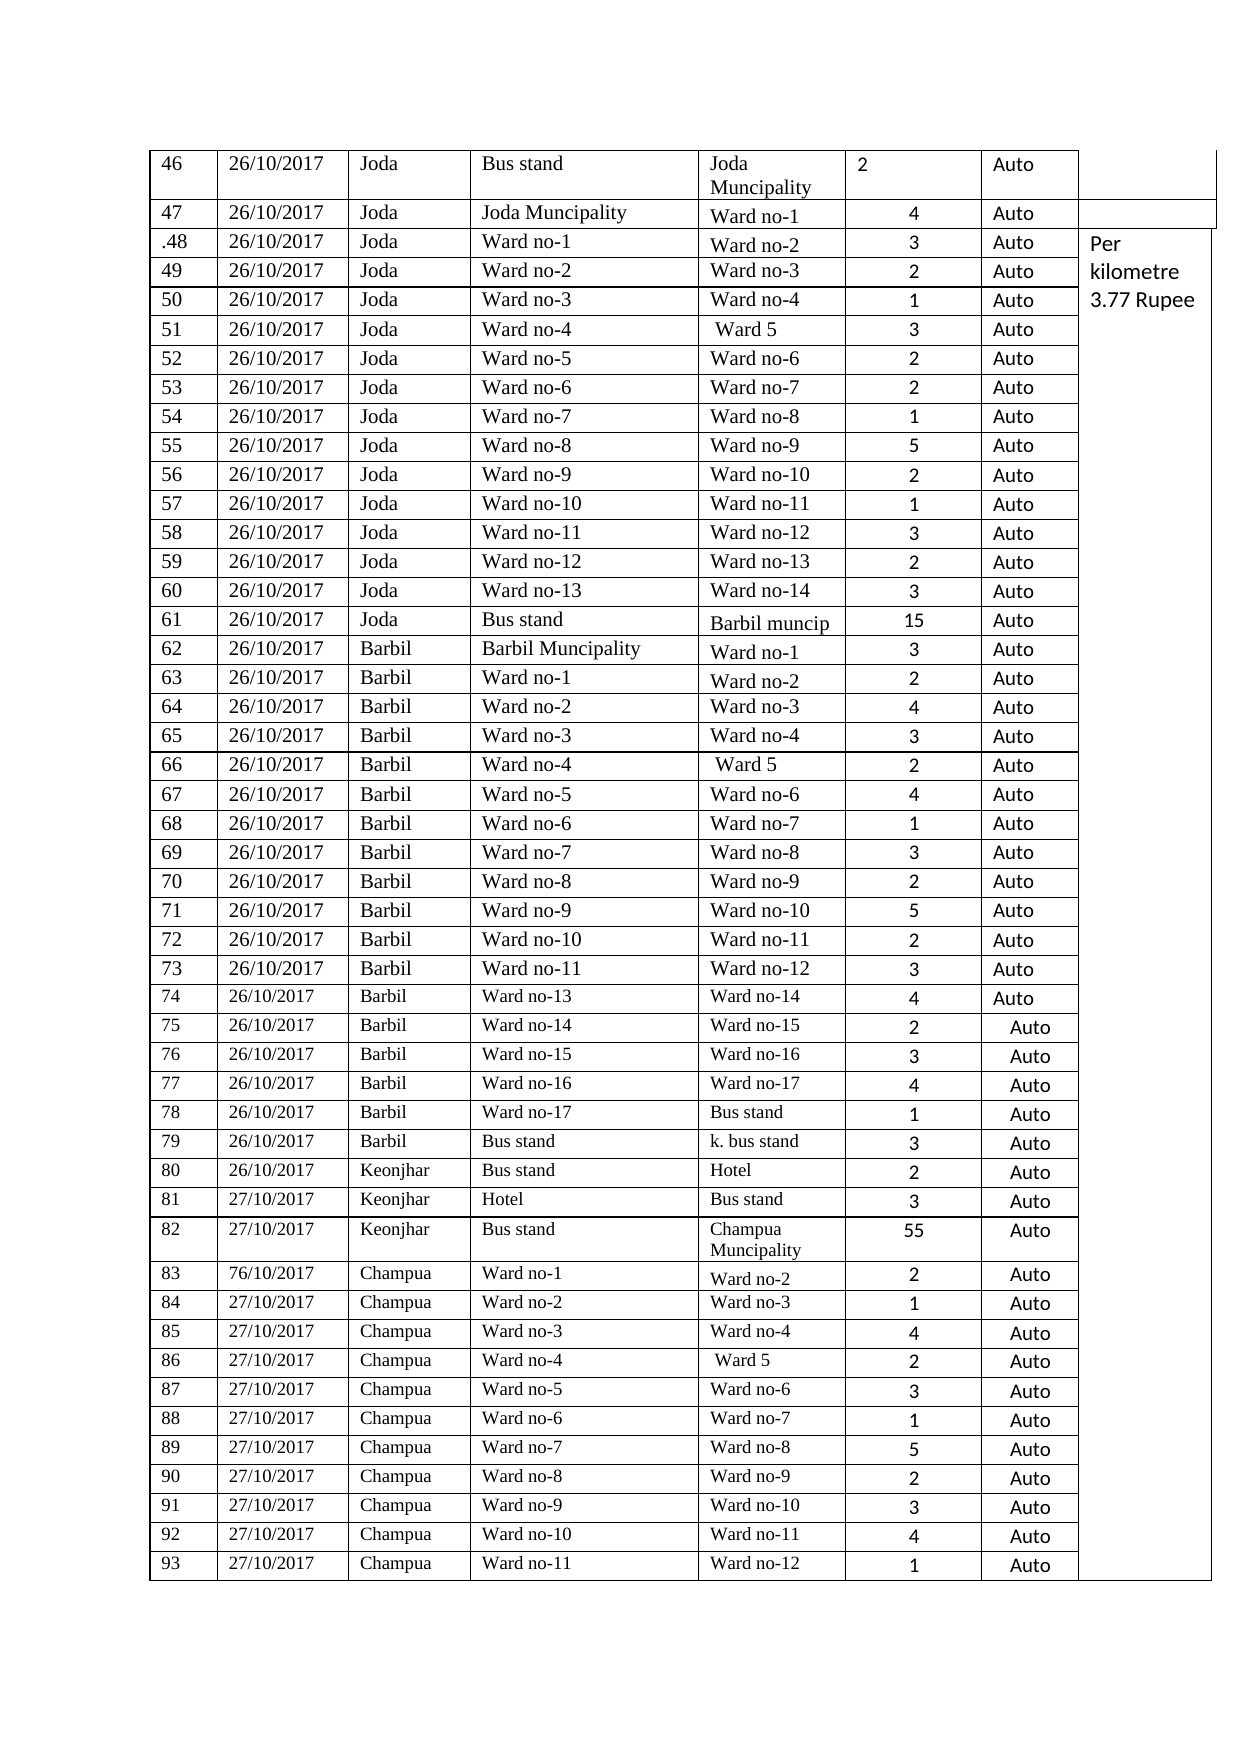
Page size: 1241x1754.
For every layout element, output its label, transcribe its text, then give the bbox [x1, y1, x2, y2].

table_cell 62 [151, 636, 217, 664]
table_cell Ward no-8 [471, 433, 698, 461]
table_cell Ward no-8 [699, 840, 845, 868]
table_cell Ward no-8 [471, 1465, 698, 1493]
table_cell 75 [151, 1014, 217, 1042]
table_cell Joda Muncipality [471, 200, 698, 228]
table_cell Barbil [349, 869, 470, 897]
table_cell Barbil [349, 1043, 470, 1071]
table_cell Champua [349, 1552, 470, 1580]
table_cell Ward no-7 [471, 404, 698, 432]
table_cell Ward no-7 [699, 811, 845, 838]
table_cell 27/10/2017 [218, 1320, 348, 1348]
table_cell Ward no-3 [699, 258, 845, 286]
table_cell Champua [349, 1349, 470, 1377]
table_cell 63 [151, 665, 217, 693]
table_cell Auto [982, 316, 1078, 344]
table_cell 53 [151, 375, 217, 403]
table_cell 61 [151, 607, 217, 635]
table_cell Ward no-12 [699, 956, 845, 984]
table_cell 88 [151, 1407, 217, 1435]
table_cell 2 [846, 462, 981, 490]
table_cell 3 [846, 840, 981, 868]
table_cell 26/10/2017 [218, 694, 348, 722]
table_cell Joda Muncipality [699, 151, 845, 199]
table_cell Ward no-5 [471, 346, 698, 373]
table_cell 1 [846, 288, 981, 315]
table_cell 26/10/2017 [218, 258, 348, 286]
table_cell 26/10/2017 [218, 898, 348, 926]
table_cell Joda [349, 607, 470, 635]
table_cell 76 [151, 1043, 217, 1071]
table_cell [1079, 200, 1216, 228]
table_cell Auto [982, 665, 1078, 693]
table_cell 26/10/2017 [218, 927, 348, 955]
table_cell Auto [982, 1291, 1078, 1319]
table_cell Auto [982, 840, 1078, 868]
table_cell Bus stand [471, 151, 698, 199]
table_cell Ward no-4 [471, 316, 698, 344]
table_cell Joda [349, 433, 470, 461]
table_cell 26/10/2017 [218, 578, 348, 606]
table_cell Auto [982, 520, 1078, 548]
table_cell Ward no-2 [699, 1262, 845, 1289]
table_cell 2 [846, 1014, 981, 1042]
table_cell Barbil Muncipality [471, 636, 698, 664]
table_cell Joda [349, 578, 470, 606]
table_cell Ward no-11 [699, 1523, 845, 1551]
table_cell 60 [151, 578, 217, 606]
table_cell 2 [846, 375, 981, 403]
table_cell Champua [349, 1407, 470, 1435]
table_cell 78 [151, 1101, 217, 1129]
table_cell Ward no-9 [471, 898, 698, 926]
table_cell Auto [982, 151, 1078, 199]
table_cell Ward 5 [699, 753, 845, 780]
table_cell Auto [982, 1130, 1078, 1158]
table_cell 2 [846, 1262, 981, 1289]
table_cell 2 [846, 1349, 981, 1377]
table_cell Barbil [349, 1072, 470, 1100]
table_cell 71 [151, 898, 217, 926]
table_cell Ward no-4 [699, 723, 845, 751]
table_cell 66 [151, 753, 217, 780]
table_cell Champua [349, 1378, 470, 1406]
table_cell Ward no-12 [699, 520, 845, 548]
table_cell Ward no-1 [471, 1262, 698, 1289]
table_cell 26/10/2017 [218, 404, 348, 432]
table_cell 3 [846, 520, 981, 548]
table_cell Auto [982, 1320, 1078, 1348]
table_cell 3 [846, 723, 981, 751]
table_cell 26/10/2017 [218, 462, 348, 490]
table_cell Auto [982, 200, 1078, 228]
table_cell Champua [349, 1262, 470, 1289]
table_cell 26/10/2017 [218, 1072, 348, 1100]
table_cell 74 [151, 985, 217, 1013]
table_cell 26/10/2017 [218, 1014, 348, 1042]
table_cell 26/10/2017 [218, 346, 348, 373]
table_cell 27/10/2017 [218, 1349, 348, 1377]
table_cell 2 [846, 869, 981, 897]
table_cell 2 [846, 151, 981, 199]
table_cell Auto [982, 607, 1078, 635]
table_cell Ward no-17 [699, 1072, 845, 1100]
table_cell Barbil [349, 753, 470, 780]
table_cell Auto [982, 956, 1078, 984]
table_cell 1 [846, 404, 981, 432]
table_cell Auto [982, 1465, 1078, 1493]
table_cell 1 [846, 1291, 981, 1319]
table_cell 1 [846, 1407, 981, 1435]
table_cell 26/10/2017 [218, 288, 348, 315]
table_cell 2 [846, 1159, 981, 1187]
table_cell 86 [151, 1349, 217, 1377]
table_cell 26/10/2017 [218, 665, 348, 693]
table_cell Ward no-11 [471, 956, 698, 984]
table_cell 91 [151, 1494, 217, 1522]
table_cell Ward no-15 [699, 1014, 845, 1042]
table_cell 2 [846, 258, 981, 286]
table_cell Barbil [349, 811, 470, 838]
table_cell Auto [982, 1014, 1078, 1042]
table_cell 65 [151, 723, 217, 751]
table_cell Auto [982, 753, 1078, 780]
table_cell Bus stand [699, 1101, 845, 1129]
table_cell 4 [846, 781, 981, 809]
table_cell Champua [349, 1523, 470, 1551]
table_cell 3 [846, 1494, 981, 1522]
table_cell Ward no-13 [699, 549, 845, 577]
table_cell Bus stand [471, 1130, 698, 1158]
table_cell Barbil [349, 927, 470, 955]
table_cell 89 [151, 1436, 217, 1464]
table_cell Ward no-16 [471, 1072, 698, 1100]
table_cell Ward no-1 [471, 665, 698, 693]
table_cell Ward no-3 [699, 694, 845, 722]
table_cell Ward no-2 [471, 694, 698, 722]
table_cell 27/10/2017 [218, 1291, 348, 1319]
table_cell Barbil [349, 956, 470, 984]
table_cell 69 [151, 840, 217, 868]
table_cell Ward no-5 [471, 1378, 698, 1406]
table_cell Champua [349, 1320, 470, 1348]
table_cell Auto [982, 636, 1078, 664]
table_cell Auto [982, 491, 1078, 519]
table_cell Ward no-11 [471, 520, 698, 548]
table_cell Barbil [349, 898, 470, 926]
table_cell Auto [982, 433, 1078, 461]
table_cell Auto [982, 723, 1078, 751]
table_cell Ward no-14 [699, 578, 845, 606]
table_cell Joda [349, 200, 470, 228]
table_cell Ward no-15 [471, 1043, 698, 1071]
table_cell Keonjhar [349, 1159, 470, 1187]
table_cell 77 [151, 1072, 217, 1100]
table_cell 26/10/2017 [218, 1159, 348, 1187]
table_cell 92 [151, 1523, 217, 1551]
table_cell Joda [349, 520, 470, 548]
table_cell 3 [846, 229, 981, 257]
table_cell 26/10/2017 [218, 723, 348, 751]
table_cell 46 [151, 151, 217, 199]
table_cell Auto [982, 811, 1078, 838]
table_cell 58 [151, 520, 217, 548]
table_cell 27/10/2017 [218, 1378, 348, 1406]
table_cell 54 [151, 404, 217, 432]
table_cell Bus stand [471, 1218, 698, 1261]
table_cell 72 [151, 927, 217, 955]
table_cell Bus stand [471, 1159, 698, 1187]
table_cell 26/10/2017 [218, 781, 348, 809]
table_cell Joda [349, 462, 470, 490]
table_cell Ward no-4 [471, 753, 698, 780]
table_cell Ward no-4 [699, 1320, 845, 1348]
table_cell Auto [982, 1407, 1078, 1435]
table_cell Ward no-6 [471, 375, 698, 403]
table_cell Joda [349, 229, 470, 257]
table_cell 1 [846, 811, 981, 838]
table_cell Barbil [349, 985, 470, 1013]
table_cell Auto [982, 1159, 1078, 1187]
table_cell Auto [982, 1101, 1078, 1129]
table_cell Ward no-6 [699, 781, 845, 809]
table_cell 26/10/2017 [218, 1043, 348, 1071]
table_cell 26/10/2017 [218, 811, 348, 838]
table_cell 4 [846, 1072, 981, 1100]
table_cell Auto [982, 1349, 1078, 1377]
table_cell 90 [151, 1465, 217, 1493]
table_cell 26/10/2017 [218, 433, 348, 461]
table_cell Auto [982, 927, 1078, 955]
table_cell Joda [349, 491, 470, 519]
table_cell k. bus stand [699, 1130, 845, 1158]
table_cell 55 [151, 433, 217, 461]
table_cell Auto [982, 781, 1078, 809]
table_cell 1 [846, 1101, 981, 1129]
table_cell Auto [982, 898, 1078, 926]
table_cell Auto [982, 1523, 1078, 1551]
table_cell Ward no-13 [471, 985, 698, 1013]
table_cell Ward no-7 [699, 375, 845, 403]
table_cell Ward no-16 [699, 1043, 845, 1071]
table_cell Joda [349, 549, 470, 577]
table_cell Champua Muncipality [699, 1218, 845, 1261]
table_cell 2 [846, 753, 981, 780]
table_cell Ward no-2 [699, 229, 845, 257]
table_cell Ward no-9 [699, 869, 845, 897]
table_cell 84 [151, 1291, 217, 1319]
table_cell 64 [151, 694, 217, 722]
table_cell 27/10/2017 [218, 1188, 348, 1216]
table_cell Champua [349, 1465, 470, 1493]
table_cell Ward no-8 [699, 404, 845, 432]
table_cell Ward no-10 [699, 898, 845, 926]
table_cell 3 [846, 636, 981, 664]
table_cell Auto [982, 258, 1078, 286]
table_cell Ward no-3 [471, 288, 698, 315]
table_cell 2 [846, 346, 981, 373]
table_cell 76/10/2017 [218, 1262, 348, 1289]
table_cell 26/10/2017 [218, 607, 348, 635]
table_cell Ward no-3 [471, 723, 698, 751]
table_cell Per kilometre 3.77 Rupee [1079, 229, 1211, 1580]
table_cell Auto [982, 985, 1078, 1013]
table_cell Ward no-10 [471, 927, 698, 955]
table_cell Joda [349, 316, 470, 344]
table_cell Ward no-2 [471, 258, 698, 286]
table_cell Hotel [471, 1188, 698, 1216]
table_cell Barbil [349, 636, 470, 664]
table_cell 15 [846, 607, 981, 635]
table_cell Ward no-8 [471, 869, 698, 897]
table_cell Ward no-7 [471, 1436, 698, 1464]
table_cell 4 [846, 1320, 981, 1348]
table_cell 52 [151, 346, 217, 373]
table_cell Auto [982, 1436, 1078, 1464]
table_cell Auto [982, 375, 1078, 403]
table_cell 82 [151, 1218, 217, 1261]
table_cell Ward no-3 [471, 1320, 698, 1348]
table_cell Ward no-3 [699, 1291, 845, 1319]
table_cell Auto [982, 288, 1078, 315]
table_cell 26/10/2017 [218, 1130, 348, 1158]
table_cell 85 [151, 1320, 217, 1348]
table_cell 26/10/2017 [218, 985, 348, 1013]
table_cell Ward no-6 [699, 1378, 845, 1406]
table_cell Barbil [349, 781, 470, 809]
table_cell Barbil muncip [699, 607, 845, 635]
table_cell Barbil [349, 1130, 470, 1158]
table_cell Bus stand [699, 1188, 845, 1216]
table_cell Ward no-12 [699, 1552, 845, 1580]
table_cell Auto [982, 869, 1078, 897]
table_cell Auto [982, 404, 1078, 432]
table_cell Ward no-10 [471, 491, 698, 519]
table_cell 3 [846, 578, 981, 606]
table_cell .48 [151, 229, 217, 257]
table_cell 27/10/2017 [218, 1218, 348, 1261]
table_cell Ward no-11 [699, 927, 845, 955]
table_cell 3 [846, 1378, 981, 1406]
table_cell 93 [151, 1552, 217, 1580]
table_cell 26/10/2017 [218, 520, 348, 548]
table_cell 4 [846, 985, 981, 1013]
table_cell Ward no-14 [471, 1014, 698, 1042]
table_cell 27/10/2017 [218, 1436, 348, 1464]
table_cell Champua [349, 1436, 470, 1464]
table_cell Ward no-13 [471, 578, 698, 606]
table_cell Ward no-2 [471, 1291, 698, 1319]
table_cell Ward no-11 [471, 1552, 698, 1580]
table_cell Auto [982, 1072, 1078, 1100]
table_cell Hotel [699, 1159, 845, 1187]
table_cell Auto [982, 1218, 1078, 1261]
table_cell Joda [349, 404, 470, 432]
table_cell 26/10/2017 [218, 753, 348, 780]
table_cell Keonjhar [349, 1188, 470, 1216]
table_cell Ward no-14 [699, 985, 845, 1013]
table_cell Keonjhar [349, 1218, 470, 1261]
table_cell Ward no-9 [699, 1465, 845, 1493]
table_cell Ward no-10 [699, 462, 845, 490]
table_cell Auto [982, 1043, 1078, 1071]
table_cell 26/10/2017 [218, 840, 348, 868]
table_cell 26/10/2017 [218, 375, 348, 403]
table_cell Joda [349, 151, 470, 199]
table_cell 57 [151, 491, 217, 519]
table_cell Barbil [349, 665, 470, 693]
table_cell 27/10/2017 [218, 1523, 348, 1551]
table_cell Barbil [349, 1101, 470, 1129]
table_cell 2 [846, 927, 981, 955]
table_cell 26/10/2017 [218, 549, 348, 577]
table_cell Auto [982, 549, 1078, 577]
table_cell Ward no-2 [699, 665, 845, 693]
table_cell 3 [846, 956, 981, 984]
table_cell 3 [846, 316, 981, 344]
table_cell 51 [151, 316, 217, 344]
table_cell 2 [846, 549, 981, 577]
table_cell 2 [846, 1465, 981, 1493]
table_cell 50 [151, 288, 217, 315]
table_cell Auto [982, 1378, 1078, 1406]
table_cell Ward no-12 [471, 549, 698, 577]
table_cell 2 [846, 665, 981, 693]
table_cell 5 [846, 1436, 981, 1464]
table_cell 26/10/2017 [218, 316, 348, 344]
table_cell 47 [151, 200, 217, 228]
table_cell Joda [349, 375, 470, 403]
table_cell 56 [151, 462, 217, 490]
table_cell Barbil [349, 694, 470, 722]
table_cell Ward no-8 [699, 1436, 845, 1464]
table_cell Ward no-6 [699, 346, 845, 373]
table_cell Auto [982, 578, 1078, 606]
table_cell Champua [349, 1291, 470, 1319]
table_cell 5 [846, 898, 981, 926]
table_cell 3 [846, 1130, 981, 1158]
table_cell Auto [982, 346, 1078, 373]
table_cell 4 [846, 694, 981, 722]
table_cell 3 [846, 1188, 981, 1216]
table_cell 26/10/2017 [218, 956, 348, 984]
table_cell 55 [846, 1218, 981, 1261]
table_cell Ward no-4 [471, 1349, 698, 1377]
table_cell Ward no-6 [471, 811, 698, 838]
table_cell 70 [151, 869, 217, 897]
table_cell Ward no-10 [471, 1523, 698, 1551]
table_cell Auto [982, 1552, 1078, 1580]
table_cell Ward no-17 [471, 1101, 698, 1129]
table_cell 26/10/2017 [218, 491, 348, 519]
table_cell Ward no-1 [699, 200, 845, 228]
table_cell Auto [982, 1494, 1078, 1522]
table_cell 87 [151, 1378, 217, 1406]
table_cell 80 [151, 1159, 217, 1187]
table_cell Ward 5 [699, 316, 845, 344]
table_cell 26/10/2017 [218, 229, 348, 257]
table_cell 26/10/2017 [218, 1101, 348, 1129]
table_cell Ward no-9 [471, 462, 698, 490]
table_cell 67 [151, 781, 217, 809]
table_cell Ward no-11 [699, 491, 845, 519]
table_cell 5 [846, 433, 981, 461]
table_cell Joda [349, 258, 470, 286]
table_cell 3 [846, 1043, 981, 1071]
table_cell 79 [151, 1130, 217, 1158]
table_cell Barbil [349, 1014, 470, 1042]
table_cell 26/10/2017 [218, 869, 348, 897]
table_cell 83 [151, 1262, 217, 1289]
table_cell Ward no-1 [471, 229, 698, 257]
table_cell Champua [349, 1494, 470, 1522]
table_cell Barbil [349, 840, 470, 868]
table_cell 68 [151, 811, 217, 838]
table_cell 59 [151, 549, 217, 577]
table_cell Auto [982, 1262, 1078, 1289]
table_cell 27/10/2017 [218, 1407, 348, 1435]
table_cell Ward no-9 [471, 1494, 698, 1522]
table_cell Auto [982, 694, 1078, 722]
table_cell 26/10/2017 [218, 636, 348, 664]
table_cell 49 [151, 258, 217, 286]
table_cell 26/10/2017 [218, 200, 348, 228]
table_cell 27/10/2017 [218, 1552, 348, 1580]
table_cell Ward no-1 [699, 636, 845, 664]
table_cell 1 [846, 491, 981, 519]
table_cell 27/10/2017 [218, 1494, 348, 1522]
table_cell 4 [846, 1523, 981, 1551]
table_cell 73 [151, 956, 217, 984]
table_cell Ward no-9 [699, 433, 845, 461]
table_cell Joda [349, 346, 470, 373]
table_cell Ward no-7 [471, 840, 698, 868]
table_cell Ward no-10 [699, 1494, 845, 1522]
table_cell Ward no-4 [699, 288, 845, 315]
table_cell Ward no-7 [699, 1407, 845, 1435]
table_cell Ward no-5 [471, 781, 698, 809]
table_cell 26/10/2017 [218, 151, 348, 199]
table_cell Auto [982, 229, 1078, 257]
table_cell 1 [846, 1552, 981, 1580]
table_cell Joda [349, 288, 470, 315]
table_cell Ward 5 [699, 1349, 845, 1377]
table_cell 81 [151, 1188, 217, 1216]
table_cell Barbil [349, 723, 470, 751]
table_cell Bus stand [471, 607, 698, 635]
table_cell 27/10/2017 [218, 1465, 348, 1493]
table_cell Auto [982, 1188, 1078, 1216]
table_cell 4 [846, 200, 981, 228]
table_cell Ward no-6 [471, 1407, 698, 1435]
table_cell Auto [982, 462, 1078, 490]
